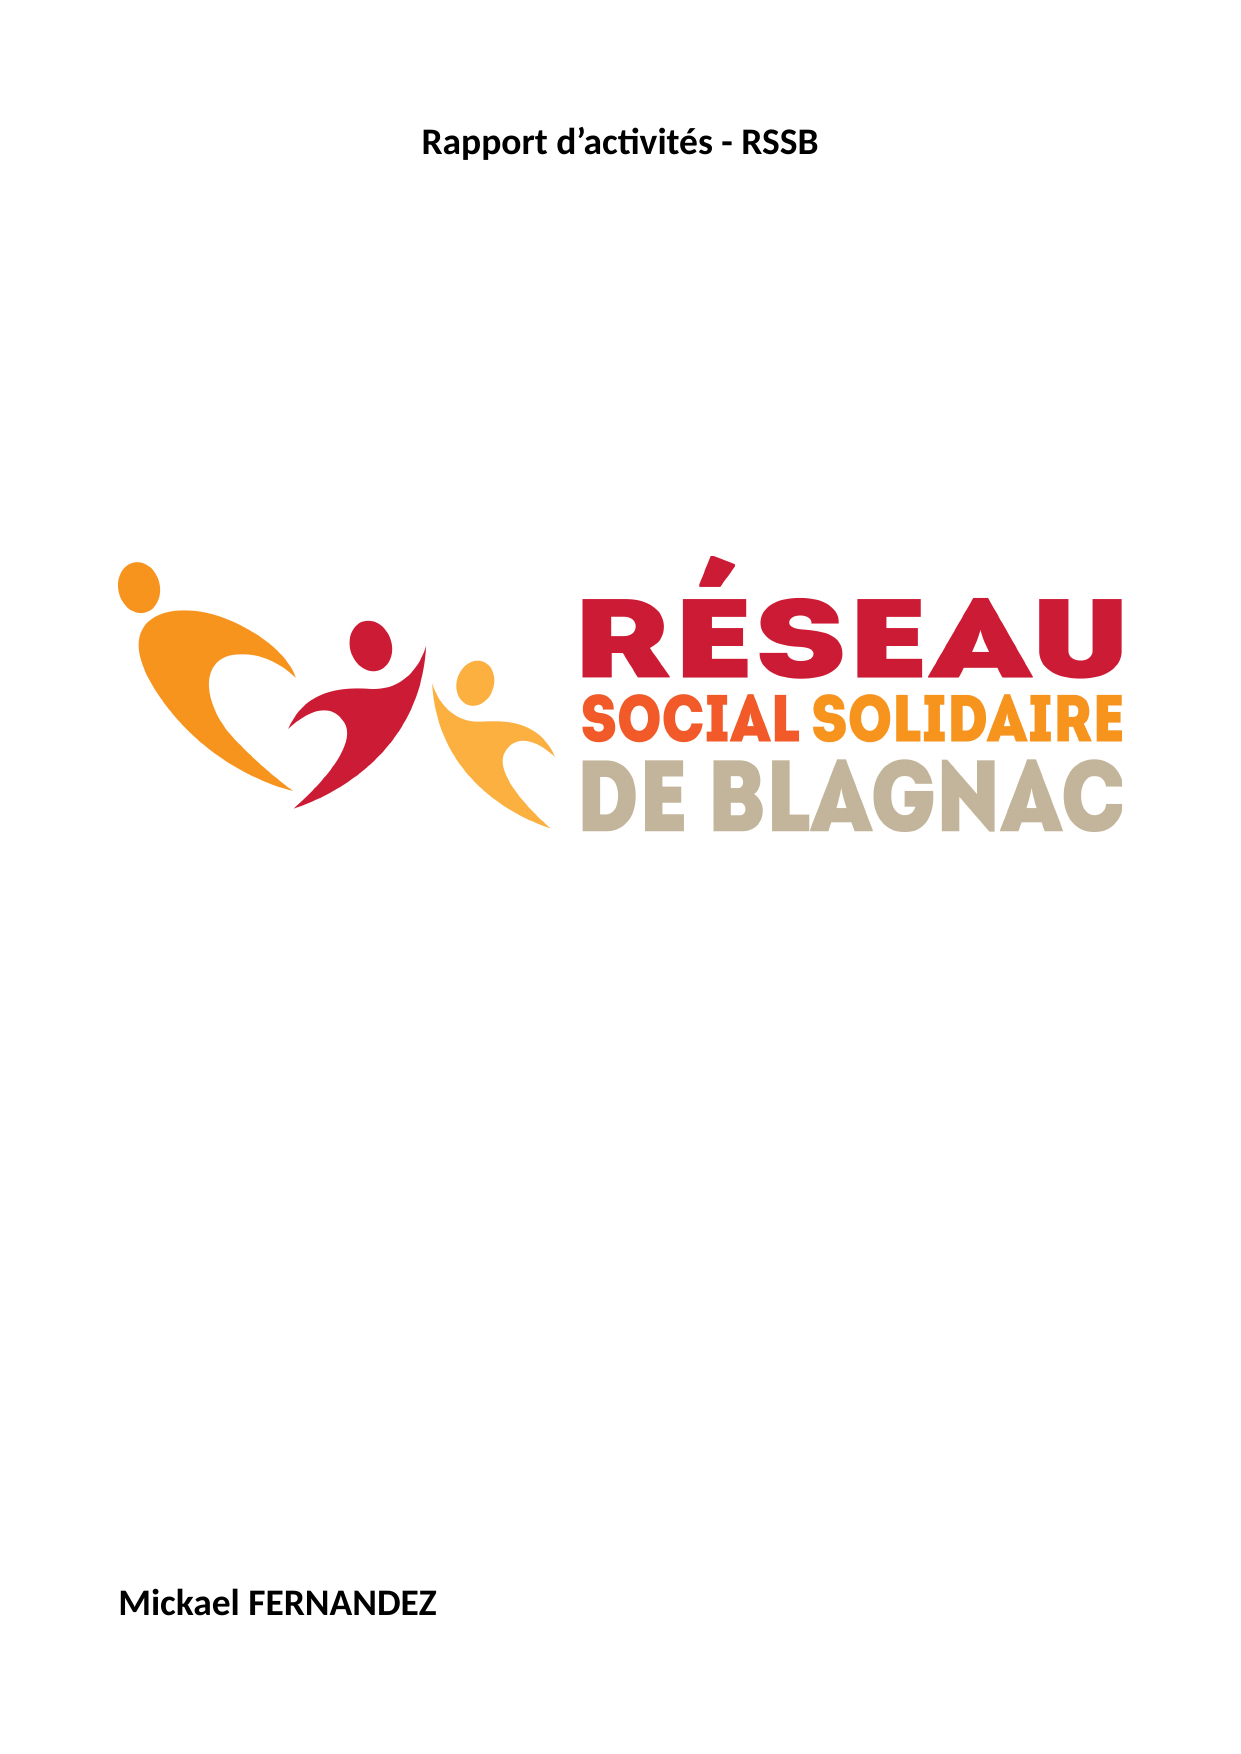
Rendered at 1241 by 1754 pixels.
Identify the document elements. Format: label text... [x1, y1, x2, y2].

text Mickael FERNANDEZ [118, 1579, 1122, 1625]
picture [118, 556, 1123, 832]
text Rapport d’activités - RSSB [118, 118, 1122, 164]
